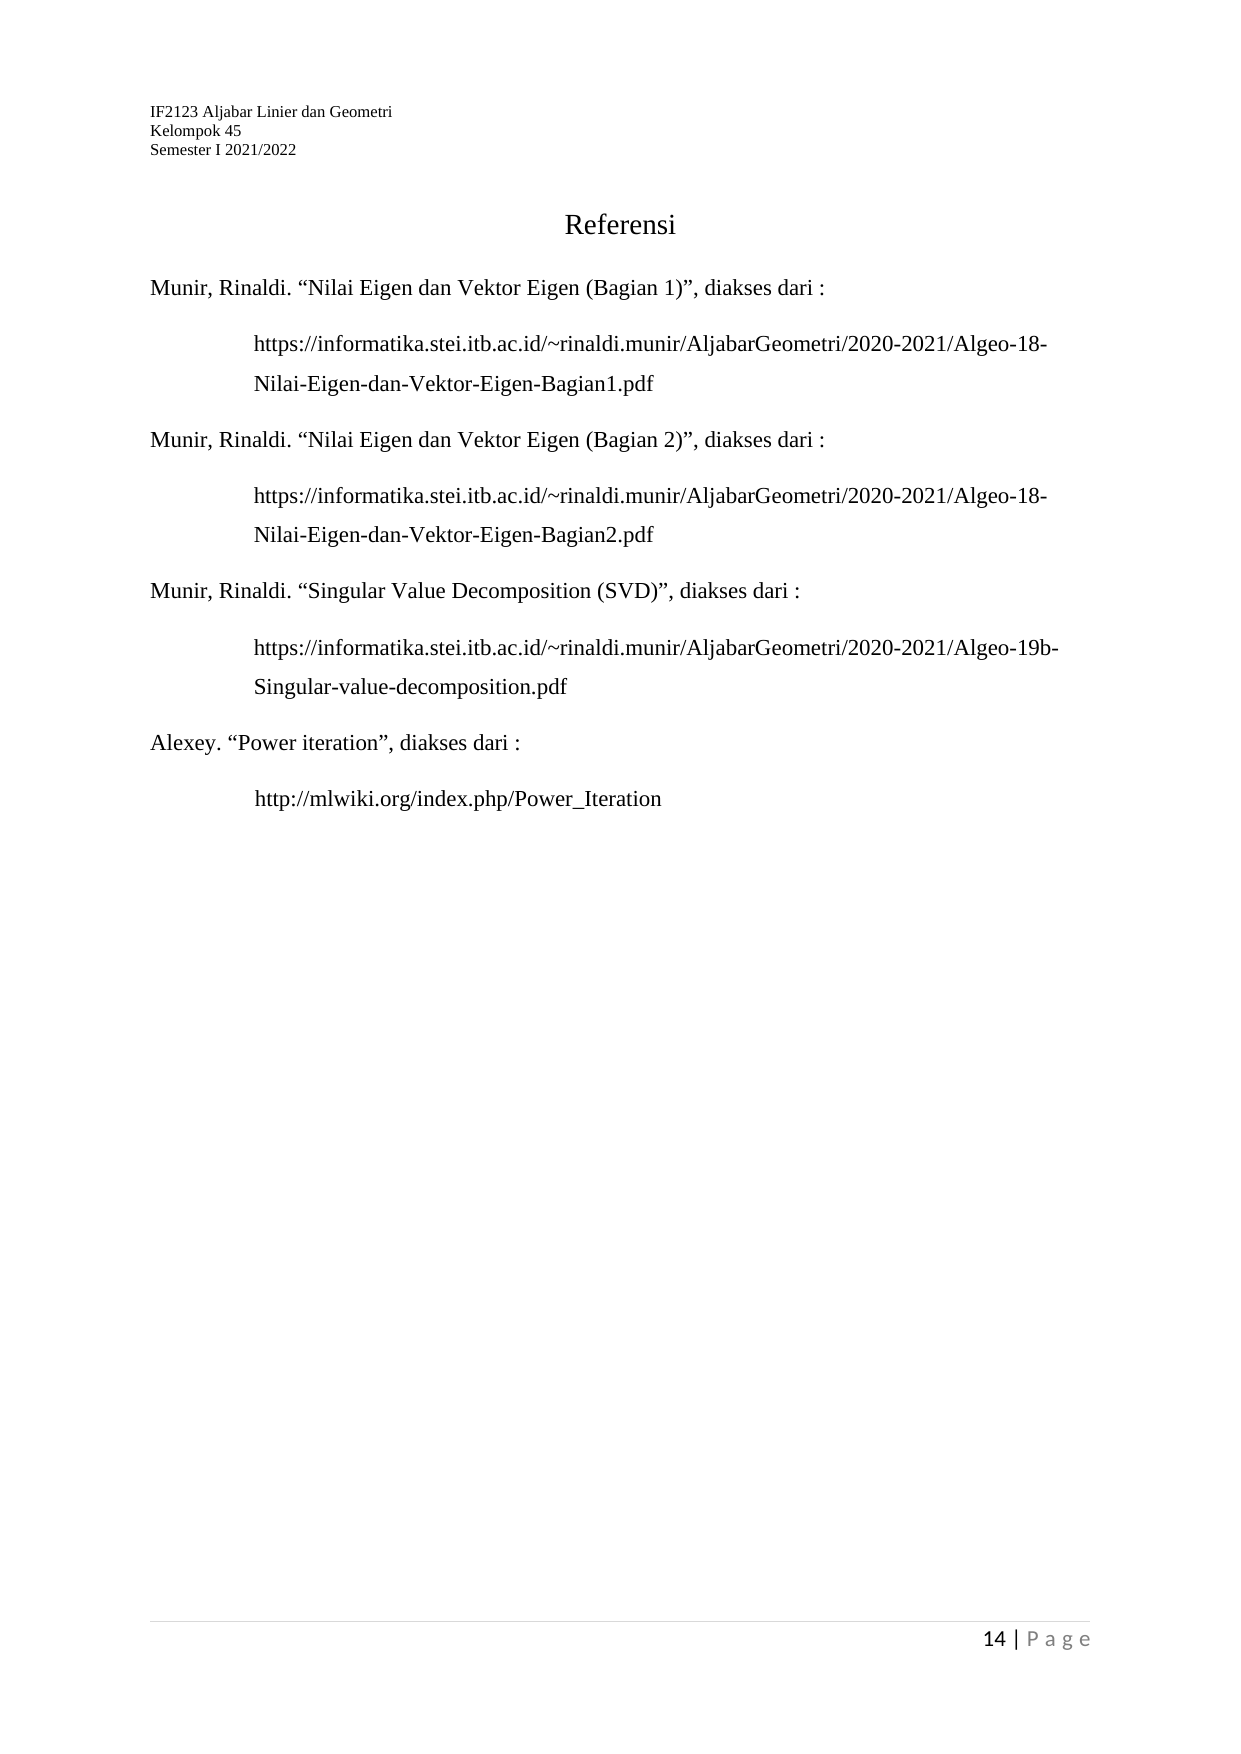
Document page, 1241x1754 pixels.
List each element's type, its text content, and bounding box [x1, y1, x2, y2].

text Alexey. “Power iteration”, diakses dari : [150, 729, 1090, 756]
text https://informatika.stei.itb.ac.id/~rinaldi.munir/AljabarGeometri/2020-2021/Algeo-19b-Singular-value-decomposition.pdf [253, 634, 1090, 699]
text Munir, Rinaldi. “Singular Value Decomposition (SVD)”, diakses dari : [150, 577, 1090, 604]
text Munir, Rinaldi. “Nilai Eigen dan Vektor Eigen (Bagian 2)”, diakses dari : [150, 426, 1090, 452]
text http://mlwiki.org/index.php/Power_Iteration [253, 785, 1090, 812]
text Referensi [150, 207, 1090, 241]
text Munir, Rinaldi. “Nilai Eigen dan Vektor Eigen (Bagian 1)”, diakses dari : [150, 274, 1090, 300]
text https://informatika.stei.itb.ac.id/~rinaldi.munir/AljabarGeometri/2020-2021/Algeo-18-Nilai-Eigen-dan-Vektor-Eigen-Bagian1.pdf [253, 330, 1090, 396]
text https://informatika.stei.itb.ac.id/~rinaldi.munir/AljabarGeometri/2020-2021/Algeo-18-Nilai-Eigen-dan-Vektor-Eigen-Bagian2.pdf [253, 482, 1090, 548]
